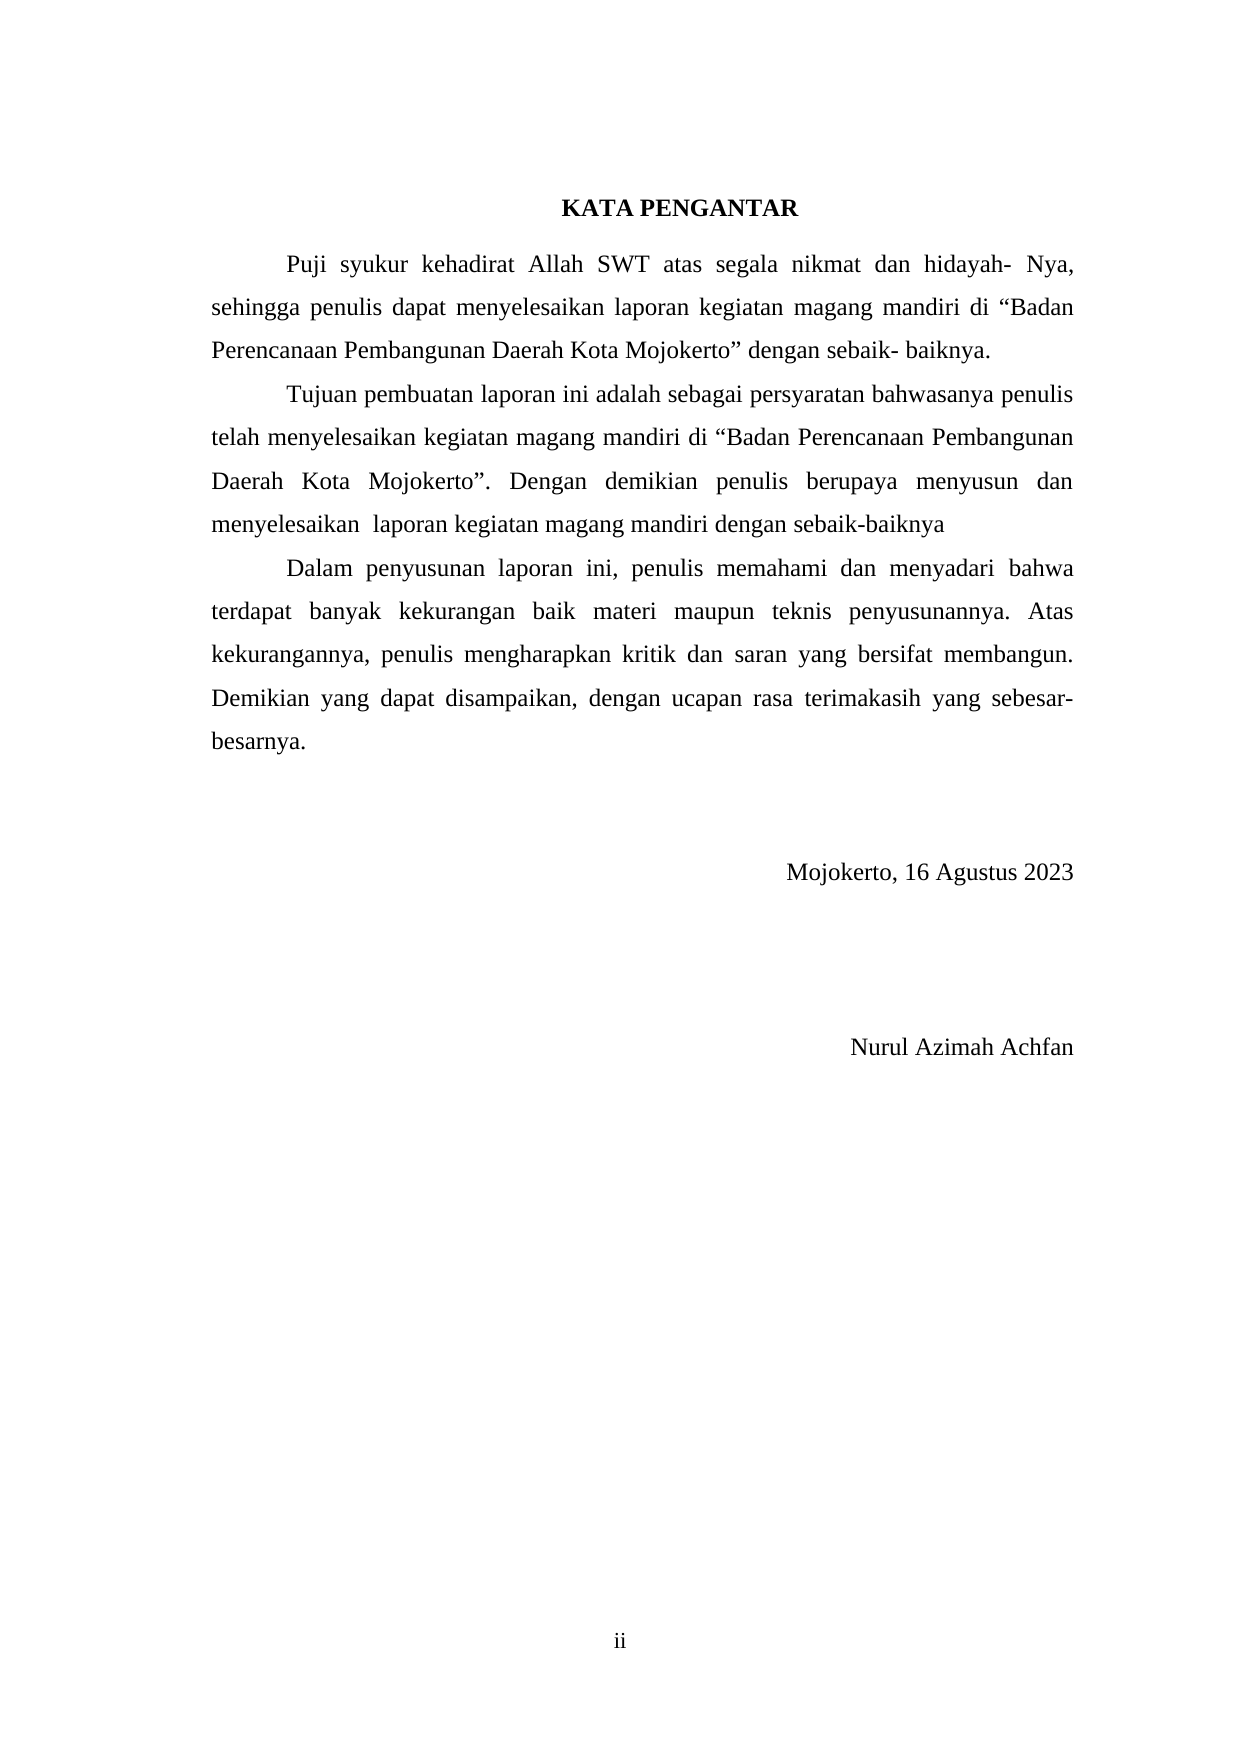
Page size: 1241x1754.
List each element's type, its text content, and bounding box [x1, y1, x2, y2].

text Mojokerto, 16 Agustus 2023 [211, 857, 1074, 886]
text Tujuan pembuatan laporan ini adalah sebagai persyaratan bahwasanya penulis telah menyelesaikan kegiatan magang mandiri di “Badan Perencanaan Pembangunan Daerah Kota Mojokerto”. Dengan demikian penulis berupaya menyusun dan menyelesaikan laporan kegiatan magang mandiri dengan sebaik-baiknya [211, 379, 1073, 538]
text Nurul Azimah Achfan [211, 1032, 1074, 1061]
subtitle KATA PENGANTAR [269, 193, 1090, 222]
text Puji syukur kehadirat Allah SWT atas segala nikmat dan hidayah- Nya, sehingga penulis dapat menyelesaikan laporan kegiatan magang mandiri di “Badan Perencanaan Pembangunan Daerah Kota Mojokerto” dengan sebaik- baiknya. [211, 249, 1074, 364]
text Dalam penyusunan laporan ini, penulis memahami dan menyadari bahwa terdapat banyak kekurangan baik materi maupun teknis penyusunannya. Atas kekurangannya, penulis mengharapkan kritik dan saran yang bersifat membangun. Demikian yang dapat disampaikan, dengan ucapan rasa terimakasih yang sebesar- besarnya. [211, 553, 1074, 755]
